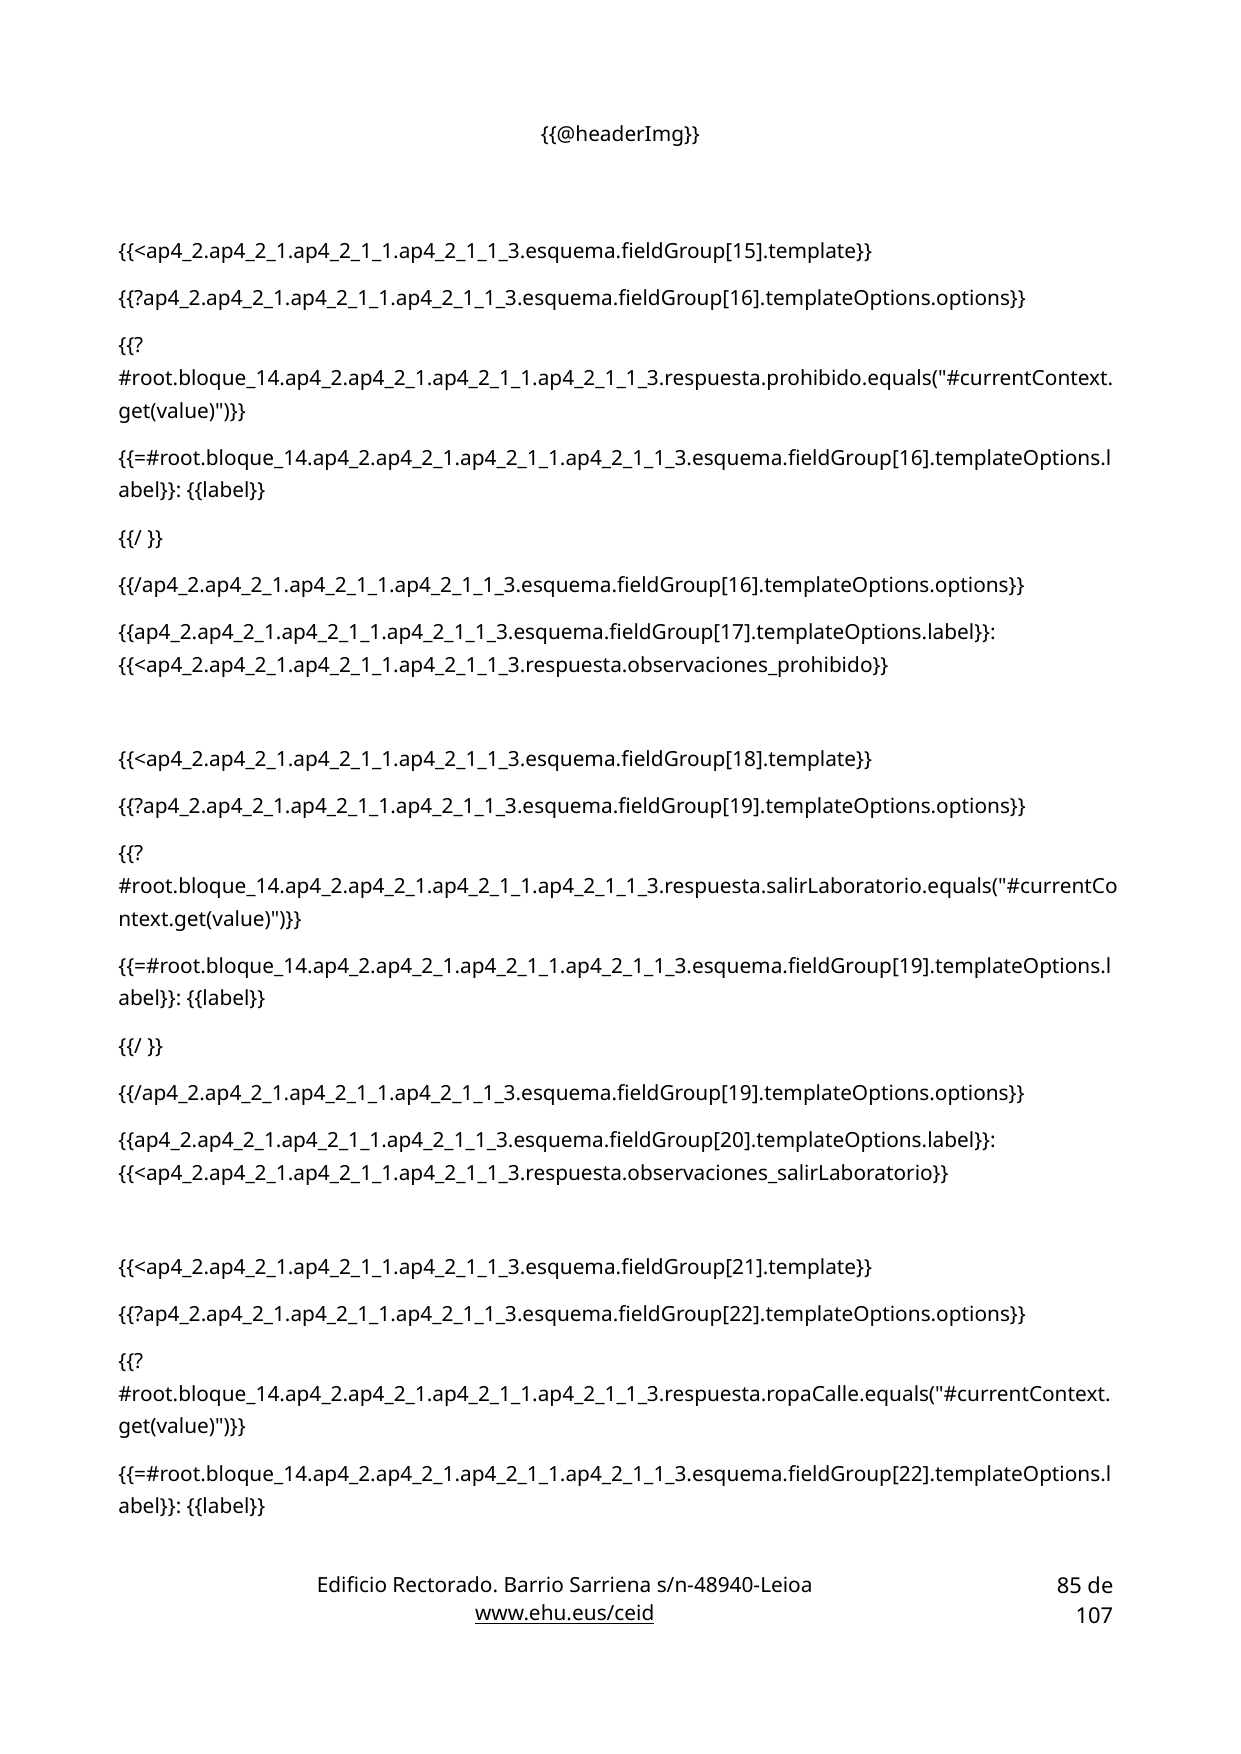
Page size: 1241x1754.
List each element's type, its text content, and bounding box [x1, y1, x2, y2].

list {{?ap4_2.ap4_2_1.ap4_2_1_1.ap4_2_1_1_3.esquema.fieldGroup[16].templateOptions.options}} [118, 283, 1122, 312]
list {{/ }} [118, 523, 1122, 551]
list {{=#root.bloque_14.ap4_2.ap4_2_1.ap4_2_1_1.ap4_2_1_1_3.esquema.fieldGroup[19].templateOptions.label}}: {{label}} [118, 951, 1122, 1012]
list {{ap4_2.ap4_2_1.ap4_2_1_1.ap4_2_1_1_3.esquema.fieldGroup[17].templateOptions.label}}: {{<ap4_2.ap4_2_1.ap4_2_1_1.ap4_2_1_1_3.respuesta.observaciones_prohibido}} [118, 617, 1122, 678]
list {{ap4_2.ap4_2_1.ap4_2_1_1.ap4_2_1_1_3.esquema.fieldGroup[20].templateOptions.label}}: {{<ap4_2.ap4_2_1.ap4_2_1_1.ap4_2_1_1_3.respuesta.observaciones_salirLaboratorio}} [118, 1125, 1122, 1186]
list {{/ap4_2.ap4_2_1.ap4_2_1_1.ap4_2_1_1_3.esquema.fieldGroup[19].templateOptions.options}} [118, 1078, 1122, 1106]
list {{=#root.bloque_14.ap4_2.ap4_2_1.ap4_2_1_1.ap4_2_1_1_3.esquema.fieldGroup[16].templateOptions.label}}: {{label}} [118, 443, 1122, 504]
list {{? #root.bloque_14.ap4_2.ap4_2_1.ap4_2_1_1.ap4_2_1_1_3.respuesta.prohibido.equals("#currentContext.get(value)")}} [118, 331, 1122, 424]
list {{?ap4_2.ap4_2_1.ap4_2_1_1.ap4_2_1_1_3.esquema.fieldGroup[22].templateOptions.options}} [118, 1299, 1122, 1328]
list {{<ap4_2.ap4_2_1.ap4_2_1_1.ap4_2_1_1_3.esquema.fieldGroup[18].template}} [118, 744, 1122, 773]
list {{/ap4_2.ap4_2_1.ap4_2_1_1.ap4_2_1_1_3.esquema.fieldGroup[16].templateOptions.options}} [118, 570, 1122, 598]
list {{=#root.bloque_14.ap4_2.ap4_2_1.ap4_2_1_1.ap4_2_1_1_3.esquema.fieldGroup[22].templateOptions.label}}: {{label}} [118, 1459, 1122, 1520]
list {{?ap4_2.ap4_2_1.ap4_2_1_1.ap4_2_1_1_3.esquema.fieldGroup[19].templateOptions.options}} [118, 791, 1122, 820]
list {{? #root.bloque_14.ap4_2.ap4_2_1.ap4_2_1_1.ap4_2_1_1_3.respuesta.ropaCalle.equals("#currentContext.get(value)")}} [118, 1346, 1122, 1440]
list {{<ap4_2.ap4_2_1.ap4_2_1_1.ap4_2_1_1_3.esquema.fieldGroup[15].template}} [118, 236, 1122, 265]
list {{? #root.bloque_14.ap4_2.ap4_2_1.ap4_2_1_1.ap4_2_1_1_3.respuesta.salirLaboratorio.equals("#currentContext.get(value)")}} [118, 838, 1122, 932]
list {{/ }} [118, 1031, 1122, 1059]
list {{<ap4_2.ap4_2_1.ap4_2_1_1.ap4_2_1_1_3.esquema.fieldGroup[21].template}} [118, 1252, 1122, 1281]
